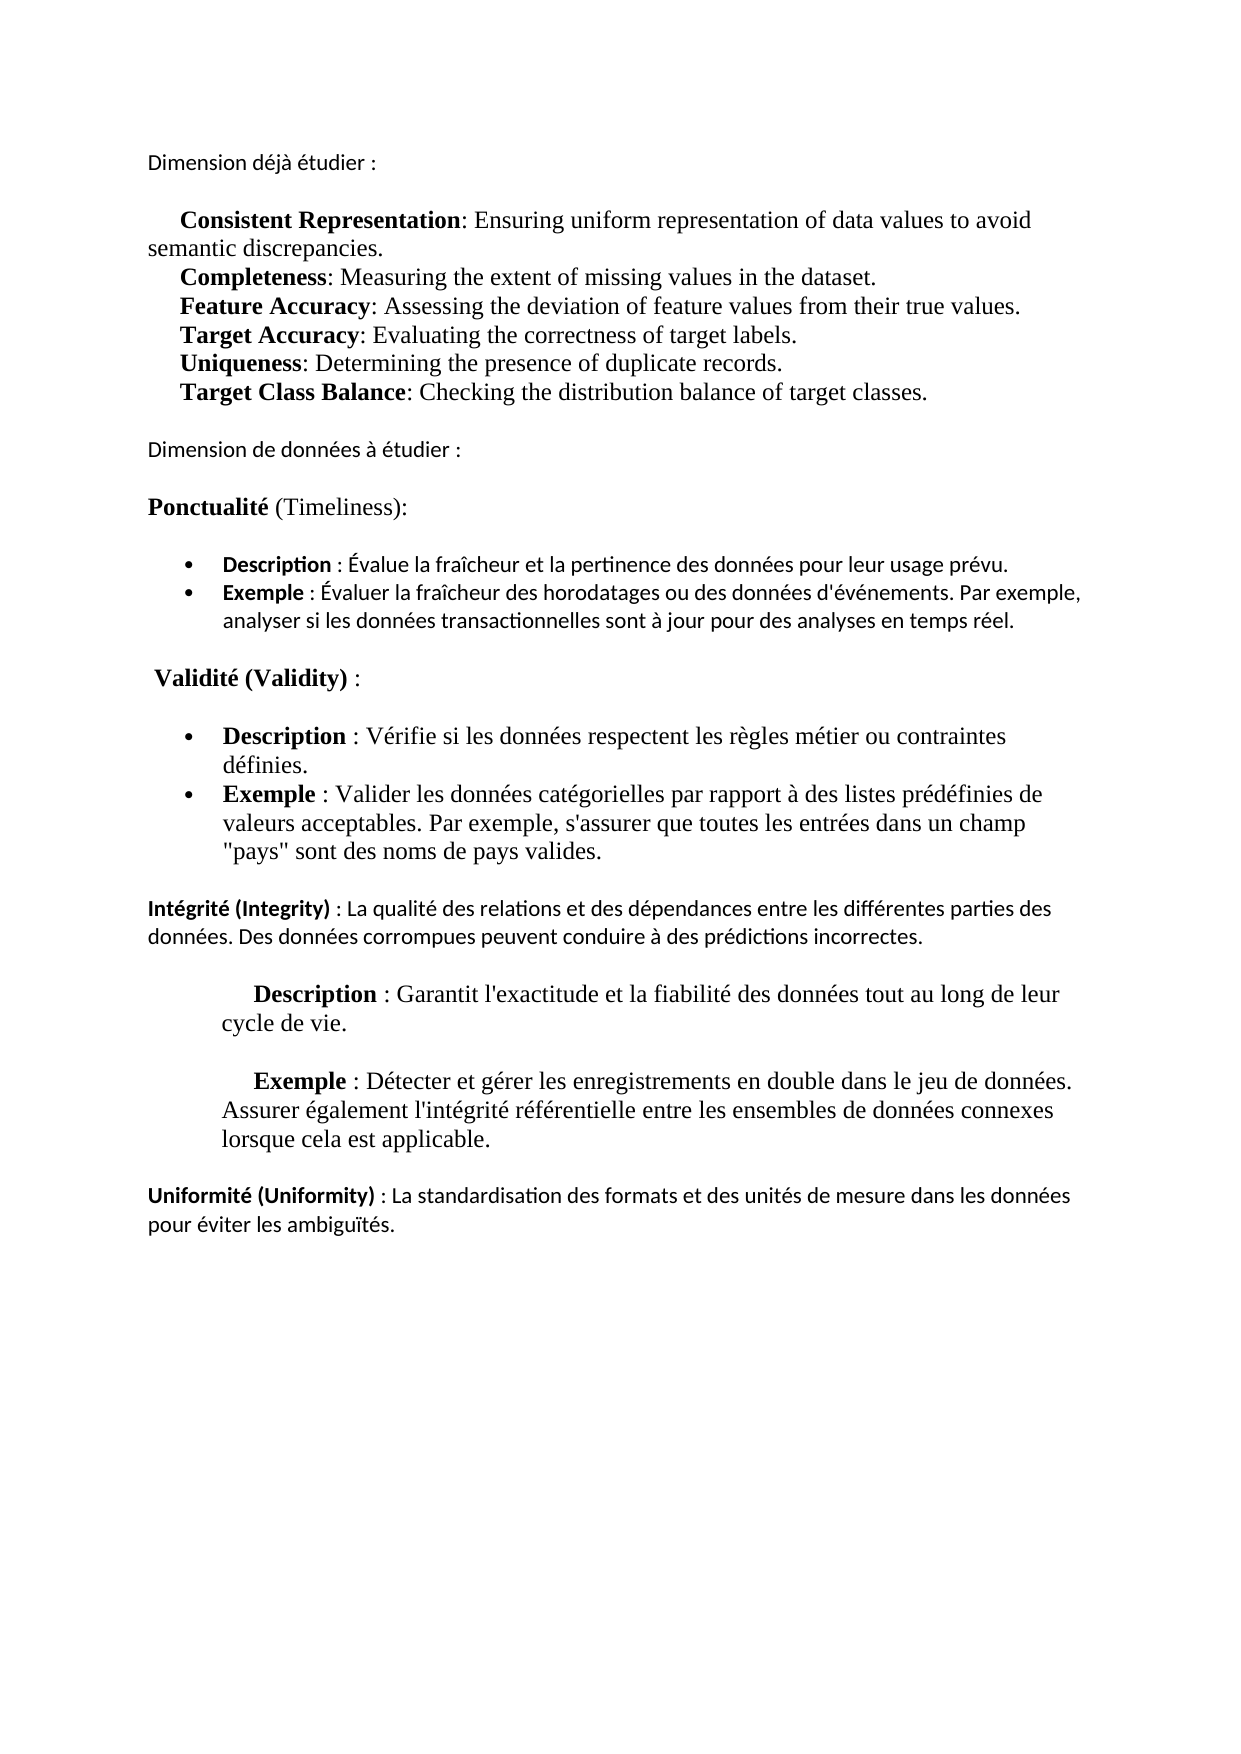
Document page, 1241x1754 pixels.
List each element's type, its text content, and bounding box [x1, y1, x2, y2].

text Validité (Validity) : [148, 663, 1093, 692]
list Description : Évalue la fraîcheur et la pertinence des données pour leur usage prévu. [185, 550, 1093, 578]
list Exemple : Évaluer la fraîcheur des horodatages ou des données d'événements. Par exemple, analyser si les données transactionnelles sont à jour pour des analyses en temps réel. [185, 578, 1093, 634]
text  Consistent Representation: Ensuring uniform representation of data values to avoid semantic discrepancies. [148, 205, 1093, 262]
text  Completeness: Measuring the extent of missing values in the dataset. [148, 262, 1093, 291]
list Exemple : Valider les données catégorielles par rapport à des listes prédéfinies de valeurs acceptables. Par exemple, s'assurer que toutes les entrées dans un champ "pays" sont des noms de pays valides. [185, 779, 1093, 865]
text Intégrité (Integrity) : La qualité des relations et des dépendances entre les différentes parties des données. Des données corrompues peuvent conduire à des prédictions incorrectes. [148, 894, 1093, 950]
text  Feature Accuracy: Assessing the deviation of feature values from their true values. [148, 291, 1093, 320]
text  Target Class Balance: Checking the distribution balance of target classes. [148, 377, 1093, 406]
text  Target Accuracy: Evaluating the correctness of target labels. [148, 320, 1093, 348]
text Dimension déjà étudier : [148, 148, 1093, 176]
text Ponctualité (Timeliness): [148, 492, 1093, 521]
list Description : Vérifie si les données respectent les règles métier ou contraintes définies. [185, 721, 1093, 779]
text Uniformité (Uniformity) : La standardisation des formats et des unités de mesure dans les données pour éviter les ambiguïtés. [148, 1182, 1093, 1238]
text Dimension de données à étudier : [148, 435, 1093, 463]
text  Uniqueness: Determining the presence of duplicate records. [148, 348, 1093, 377]
text  Exemple : Détecter et gérer les enregistrements en double dans le jeu de données. Assurer également l'intégrité référentielle entre les ensembles de données connexes lorsque cela est applicable. [221, 1066, 1093, 1152]
text  Description : Garantit l'exactitude et la fiabilité des données tout au long de leur cycle de vie. [221, 979, 1093, 1037]
